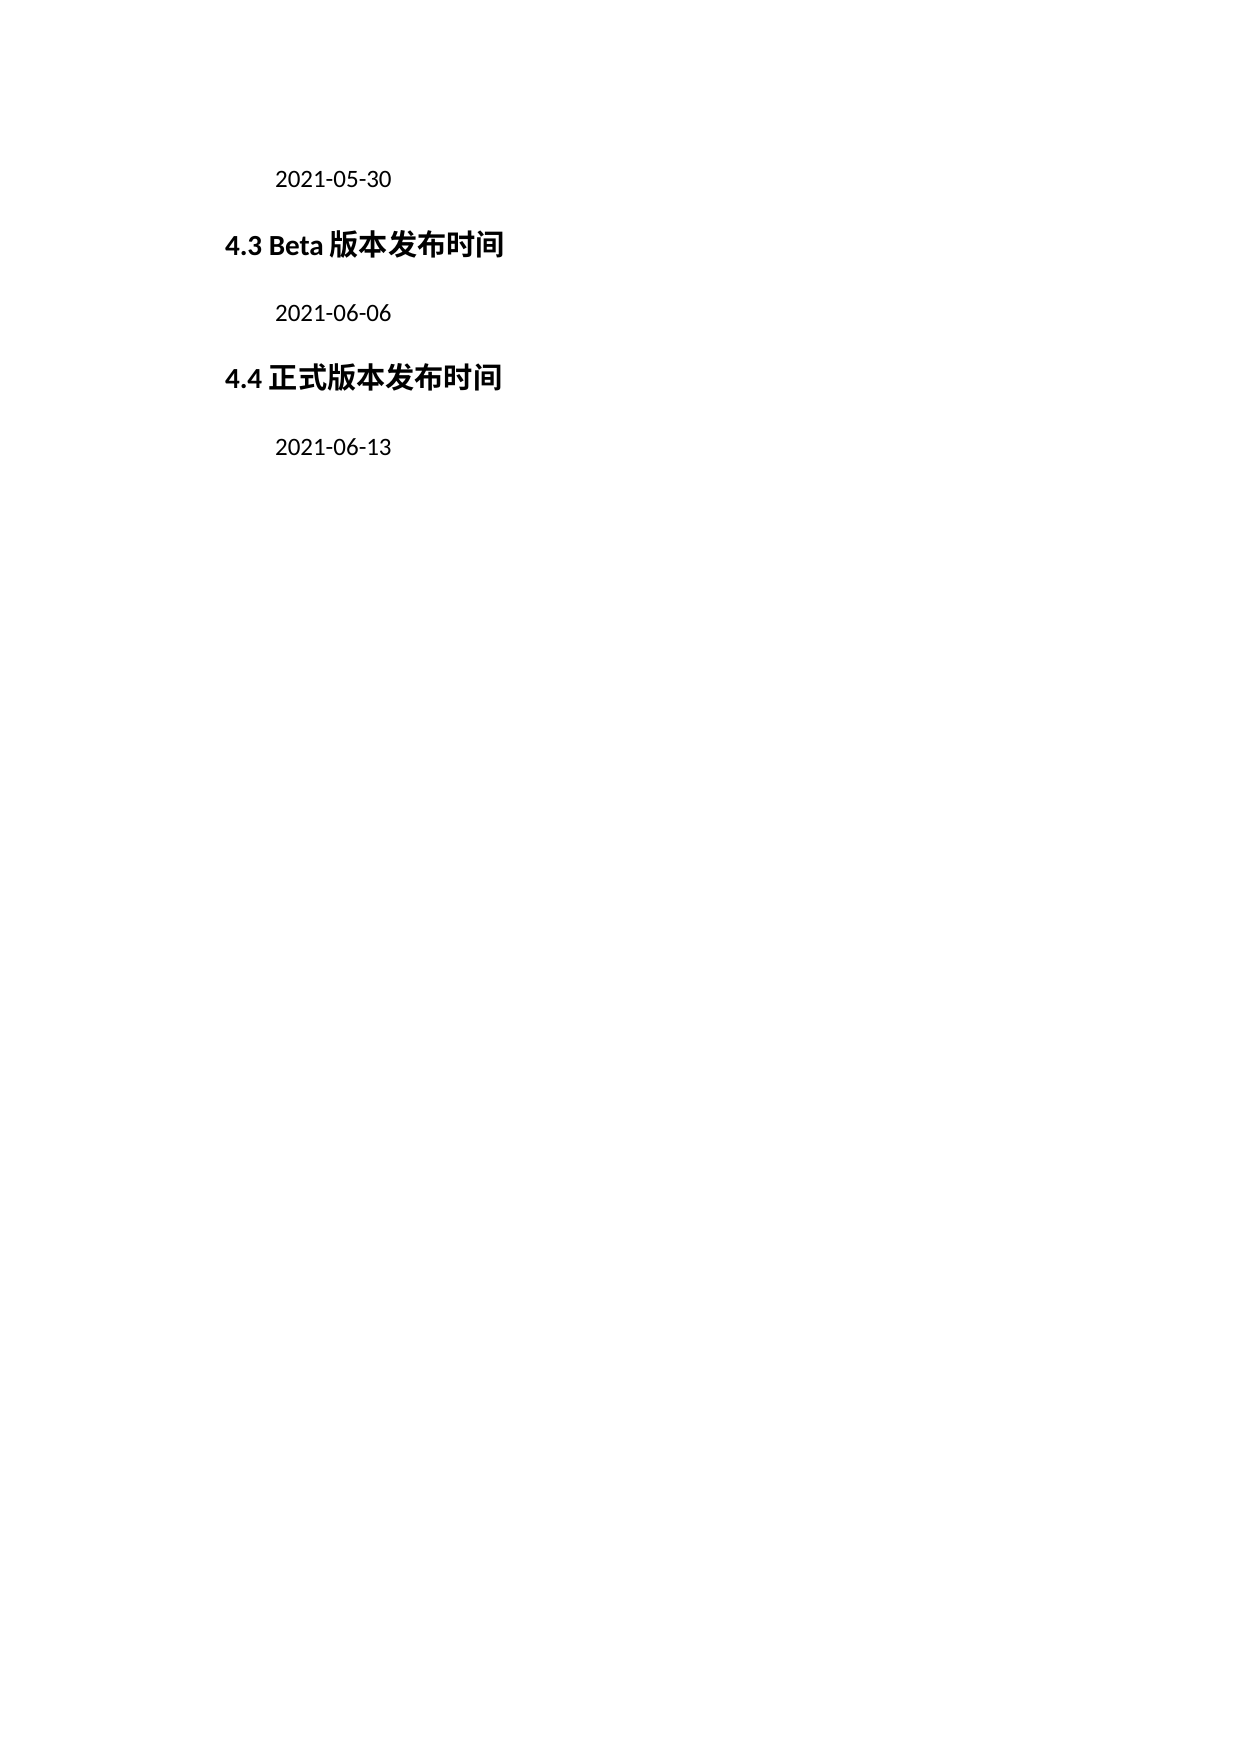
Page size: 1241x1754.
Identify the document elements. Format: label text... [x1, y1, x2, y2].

text 2021-06-13 [225, 430, 1053, 462]
text 4.4 正式版本发布时间 [225, 343, 1053, 408]
text 4.3 Beta版本发布时间 [225, 210, 1053, 275]
text 2021-05-30 [225, 162, 1053, 194]
text 2021-06-06 [225, 296, 1053, 328]
